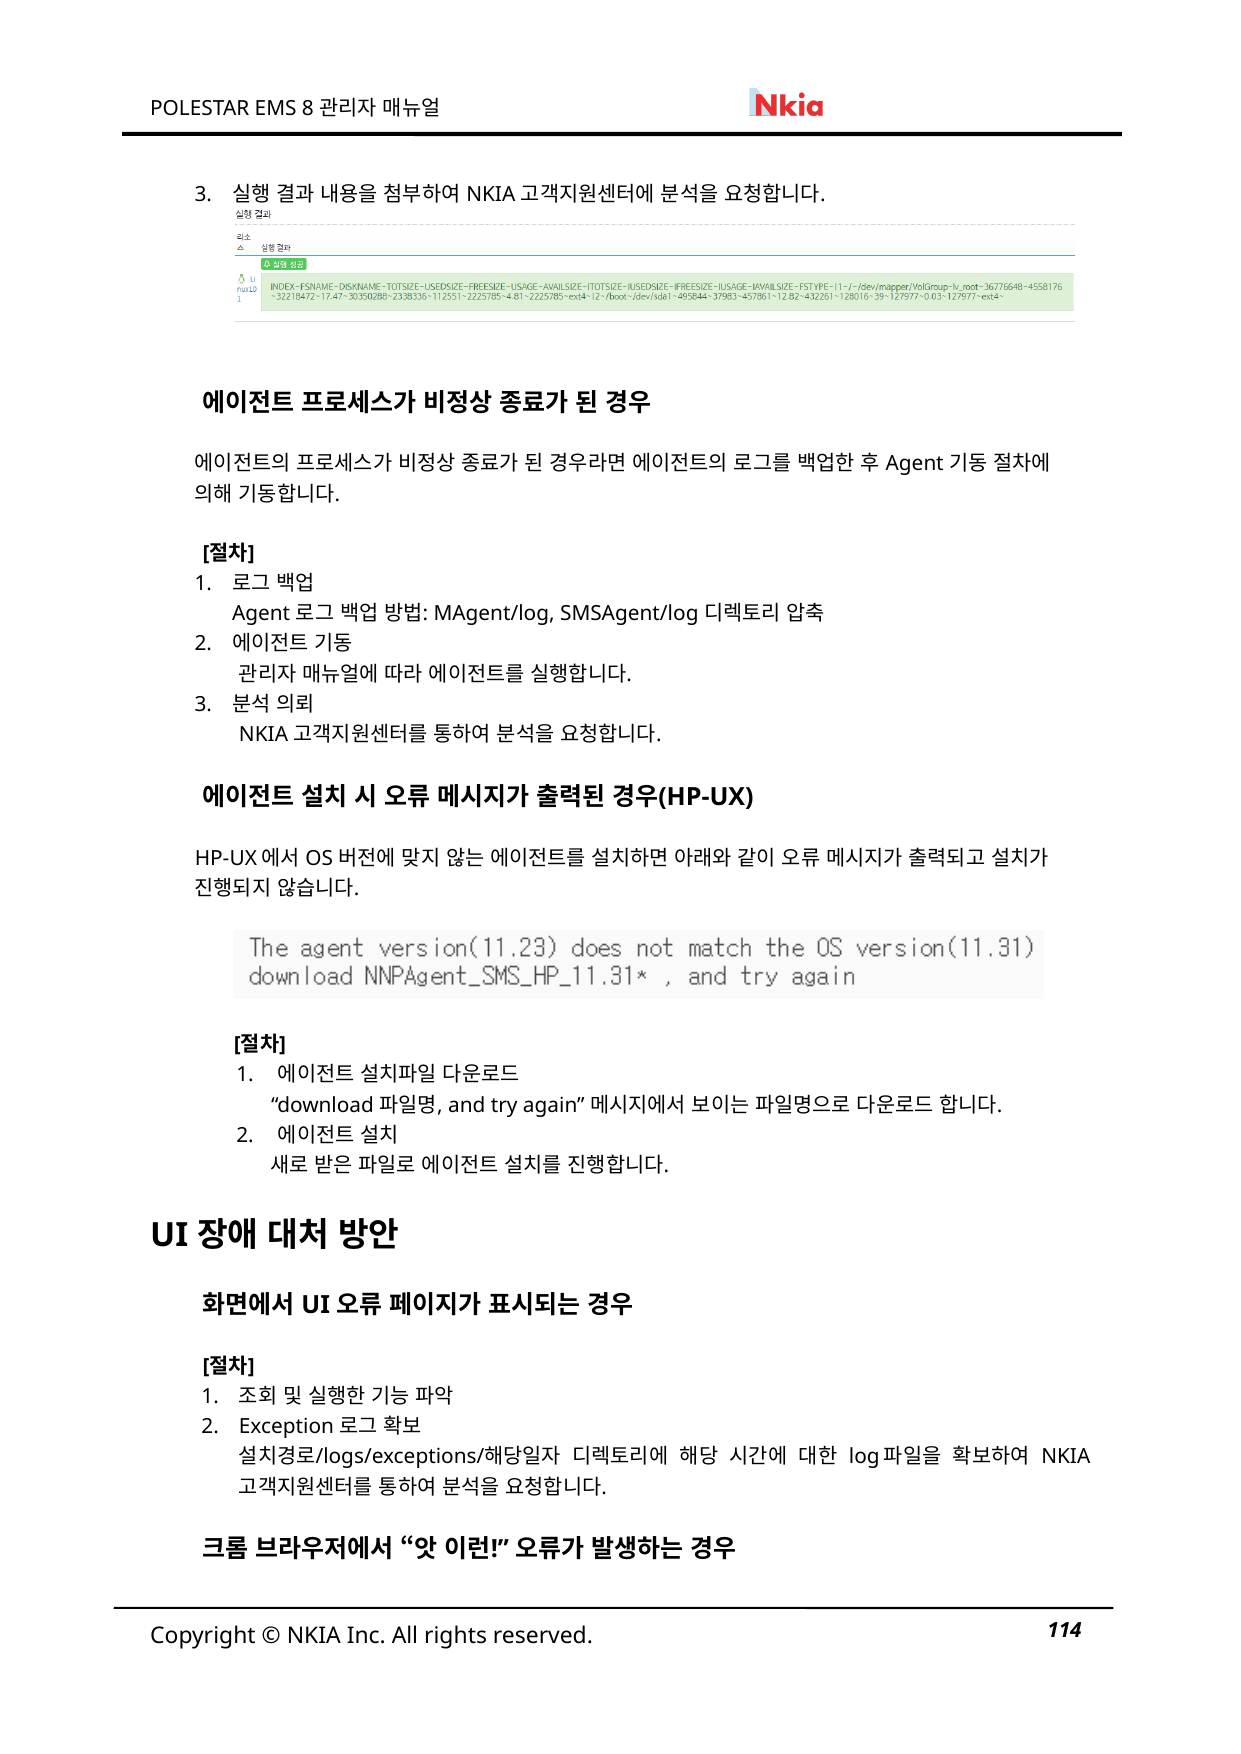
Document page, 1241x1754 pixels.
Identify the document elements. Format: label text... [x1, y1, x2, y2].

text 새로 받은 파일로 에이전트 설치를 진행합니다. [239, 1148, 1090, 1179]
text “download 파일명, and try again” 메시지에서 보이는 파일명으로 다운로드 합니다. [187, 1088, 1090, 1118]
subtitle UI 장애 대처 방안 [150, 1207, 1090, 1256]
text Agent 로그 백업 방법: MAgent/log, SMSAgent/log 디렉토리 압축 [150, 596, 1090, 627]
text 관리자 매뉴얼에 따라 에이전트를 실행합니다. [239, 657, 1090, 687]
subtitle 에이전트 설치 시 오류 메시지가 출력된 경우(HP-UX) [202, 776, 1090, 813]
picture [232, 207, 1079, 326]
text 설치경로/logs/exceptions/해당일자 디렉토리에 해당 시간에 대한 log파일을 확보하여 NKIA 고객지원센터를 통하여 분석을 요청합니다. [239, 1440, 1090, 1500]
text [절차] [202, 1349, 1090, 1379]
picture [749, 88, 823, 116]
text [절차] [202, 536, 1090, 566]
subtitle 화면에서 UI 오류 페이지가 표시되는 경우 [202, 1284, 1090, 1320]
list 조회 및 실행한 기능 파악 [201, 1379, 1090, 1409]
list 분석 의뢰 [194, 687, 1090, 718]
picture [233, 930, 1045, 999]
text NKIA 고객지원센터를 통하여 분석을 요청합니다. [239, 718, 1090, 748]
subtitle 에이전트 프로세스가 비정상 종료가 된 경우 [202, 382, 1090, 418]
subtitle 크롬 브라우저에서 “앗 이런!” 오류가 발생하는 경우 [202, 1529, 1090, 1565]
text HP-UX에서 OS 버전에 맞지 않는 에이전트를 설치하면 아래와 같이 오류 메시지가 출력되고 설치가 진행되지 않습니다. [194, 841, 1090, 902]
list 에이전트 설치 [236, 1118, 1090, 1148]
list 로그 백업 [194, 566, 1090, 596]
list 에이전트 설치파일 다운로드 [236, 1058, 1090, 1088]
list 실행 결과 내용을 첨부하여 NKIA 고객지원센터에 분석을 요청합니다. [194, 177, 1090, 207]
list 에이전트 기동 [194, 627, 1090, 657]
text [절차] [202, 1027, 1090, 1058]
text 에이전트의 프로세스가 비정상 종료가 된 경우라면 에이전트의 로그를 백업한 후 Agent 기동 절차에 의해 기동합니다. [194, 447, 1090, 507]
list Exception 로그 확보 [201, 1409, 1090, 1440]
